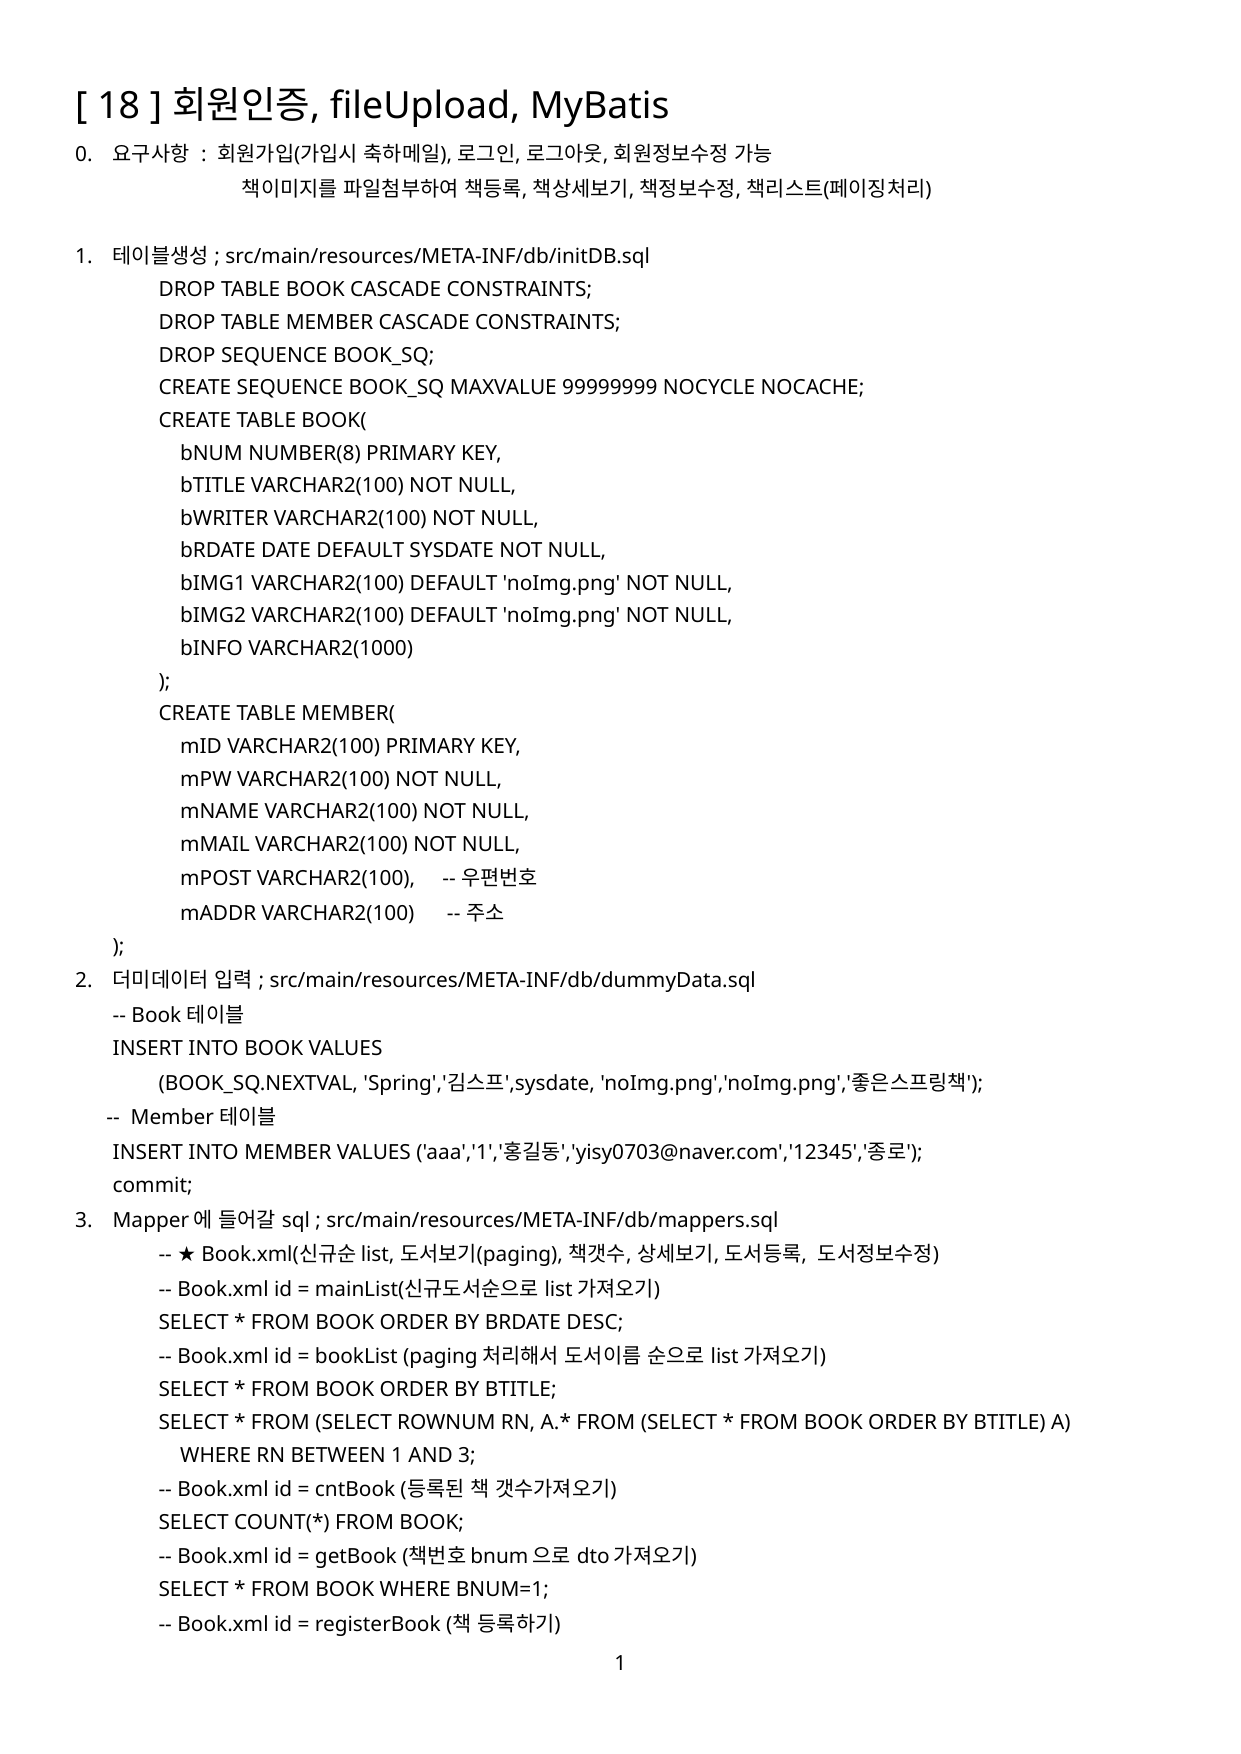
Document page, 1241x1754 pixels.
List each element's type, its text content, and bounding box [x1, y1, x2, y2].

list SELECT * FROM BOOK ORDER BY BRDATE DESC; [158, 1307, 1165, 1336]
list -- Book.xml id = cntBook (등록된 책 갯수가져오기) [158, 1472, 1165, 1503]
list ); [112, 931, 1165, 959]
list CREATE SEQUENCE BOOK_SQ MAXVALUE 99999999 NOCYCLE NOCACHE; [158, 372, 1165, 401]
list bWRITER VARCHAR2(100) NOT NULL, [158, 503, 1165, 531]
list mPW VARCHAR2(100) NOT NULL, [158, 764, 1165, 792]
list bRDATE DATE DEFAULT SYSDATE NOT NULL, [158, 535, 1165, 564]
text INSERT INTO MEMBER VALUES ('aaa','1','홍길동','yisy0703@naver.com','12345','종로'); [75, 1135, 1165, 1166]
list DROP TABLE MEMBER CASCADE CONSTRAINTS; [158, 307, 1165, 336]
list -- Book.xml id = getBook (책번호bnum으로 dto가져오기) [158, 1540, 1165, 1570]
list DROP SEQUENCE BOOK_SQ; [158, 340, 1165, 368]
list SELECT * FROM BOOK WHERE BNUM=1; [158, 1574, 1165, 1603]
list SELECT COUNT(*) FROM BOOK; [158, 1507, 1165, 1536]
list CREATE TABLE MEMBER( [158, 698, 1165, 727]
list CREATE TABLE BOOK( [158, 405, 1165, 433]
list mADDR VARCHAR2(100) -- 주소 [158, 896, 1165, 927]
list mNAME VARCHAR2(100) NOT NULL, [158, 796, 1165, 825]
list SELECT * FROM BOOK ORDER BY BTITLE; [158, 1374, 1165, 1403]
list bINFO VARCHAR2(1000) [158, 633, 1165, 662]
list -- ★ Book.xml(신규순list, 도서보기(paging), 책갯수, 상세보기, 도서등록, 도서정보수정) [158, 1238, 1165, 1268]
list SELECT * FROM (SELECT ROWNUM RN, A.* FROM (SELECT * FROM BOOK ORDER BY BTITLE) A) [158, 1407, 1165, 1436]
list commit; [112, 1170, 1165, 1199]
text -- Book 테이블 [75, 998, 1165, 1029]
list DROP TABLE BOOK CASCADE CONSTRAINTS; [158, 274, 1165, 303]
list bTITLE VARCHAR2(100) NOT NULL, [158, 470, 1165, 499]
text INSERT INTO BOOK VALUES [75, 1033, 1165, 1062]
list -- Book.xml id = mainList(신규도서순으로 list가져오기) [158, 1272, 1165, 1303]
list ); [158, 666, 1165, 694]
list mID VARCHAR2(100) PRIMARY KEY, [158, 731, 1165, 759]
text -- Member 테이블 [75, 1101, 1165, 1131]
list mPOST VARCHAR2(100), -- 우편번호 [158, 861, 1165, 892]
list 요구사항 : 회원가입(가입시 축하메일), 로그인, 로그아웃, 회원정보수정 가능 [75, 138, 1165, 168]
list (BOOK_SQ.NEXTVAL, 'Spring','김스프',sysdate, 'noImg.png','noImg.png','좋은스프링책'); [158, 1066, 1165, 1096]
list 테이블생성 ; src/main/resources/META-INF/db/initDB.sql [75, 240, 1165, 270]
text 책이미지를 파일첨부하여 책등록, 책상세보기, 책정보수정, 책리스트(페이징처리) [75, 172, 1165, 203]
list 더미데이터 입력 ; src/main/resources/META-INF/db/dummyData.sql [75, 964, 1165, 994]
text [ 18 ] 회원인증, fileUpload, MyBatis [75, 75, 1165, 129]
list Mapper에 들어갈 sql ; src/main/resources/META-INF/db/mappers.sql [75, 1203, 1165, 1233]
list -- Book.xml id = bookList (paging처리해서 도서이름 순으로 list가져오기) [158, 1340, 1165, 1370]
list mMAIL VARCHAR2(100) NOT NULL, [158, 829, 1165, 857]
list -- Book.xml id = registerBook (책 등록하기) [158, 1607, 1165, 1637]
list bIMG1 VARCHAR2(100) DEFAULT 'noImg.png' NOT NULL, [158, 568, 1165, 596]
list bIMG2 VARCHAR2(100) DEFAULT 'noImg.png' NOT NULL, [158, 601, 1165, 629]
list bNUM NUMBER(8) PRIMARY KEY, [158, 438, 1165, 466]
list WHERE RN BETWEEN 1 AND 3; [158, 1440, 1165, 1468]
